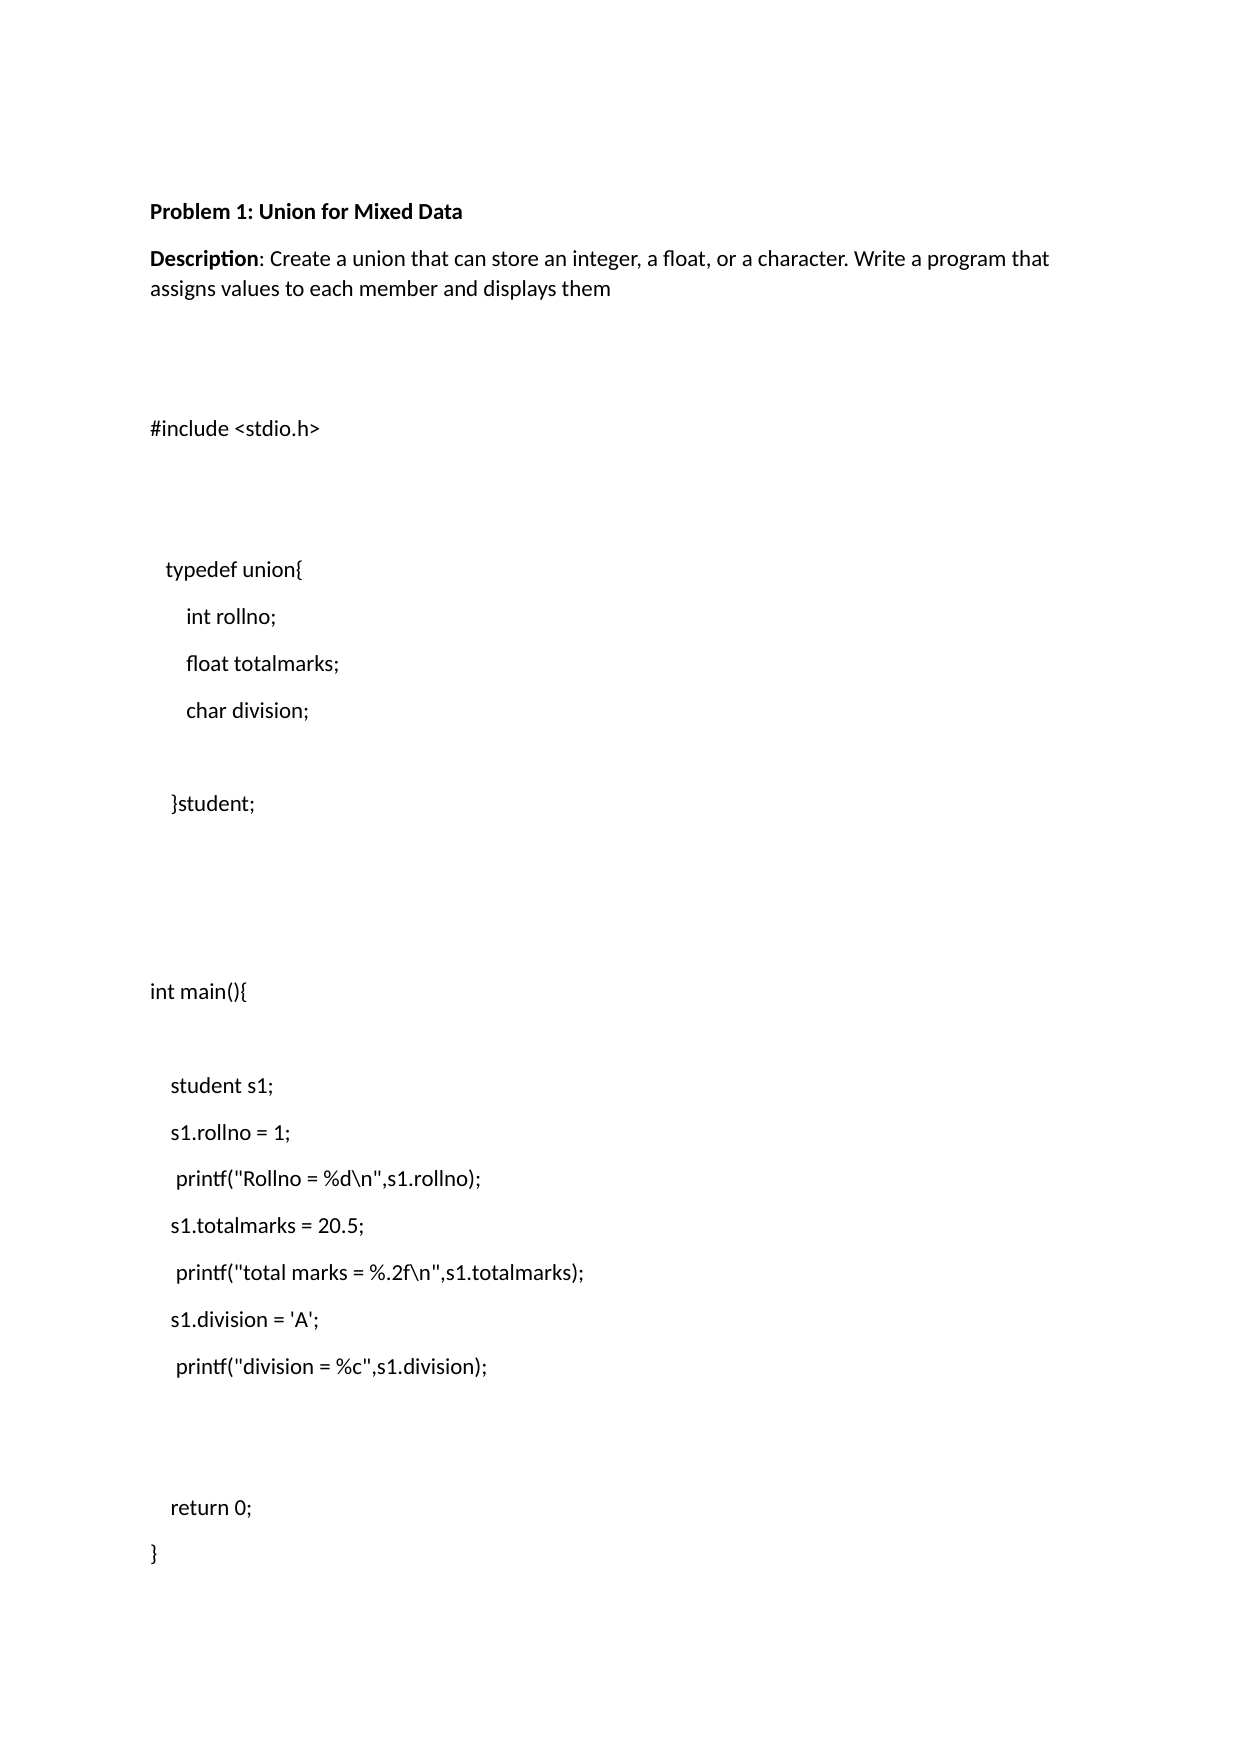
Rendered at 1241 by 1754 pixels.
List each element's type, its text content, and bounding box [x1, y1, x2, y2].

text printf("Rollno = %d\n",s1.rollno); [150, 1164, 1090, 1193]
text printf("division = %c",s1.division); [150, 1352, 1090, 1380]
text char division; [150, 696, 1090, 724]
text }student; [150, 789, 1090, 818]
text return 0; [150, 1493, 1090, 1521]
text float totalmarks; [150, 649, 1090, 677]
text s1.division = 'A'; [150, 1305, 1090, 1333]
text s1.totalmarks = 20.5; [150, 1211, 1090, 1239]
text #include <stdio.h> [150, 414, 1090, 443]
text } [150, 1539, 1090, 1568]
text int main(){ [150, 977, 1090, 1005]
text printf("total marks = %.2f\n",s1.totalmarks); [150, 1258, 1090, 1286]
text int rollno; [150, 602, 1090, 630]
text typedef union{ [150, 555, 1090, 583]
text Description: Create a union that can store an integer, a float, or a character. Write a program that assigns values to each member and displays them [150, 244, 1090, 302]
text Problem 1: Union for Mixed Data [150, 197, 1090, 225]
text student s1; [150, 1071, 1090, 1099]
text s1.rollno = 1; [150, 1118, 1090, 1146]
